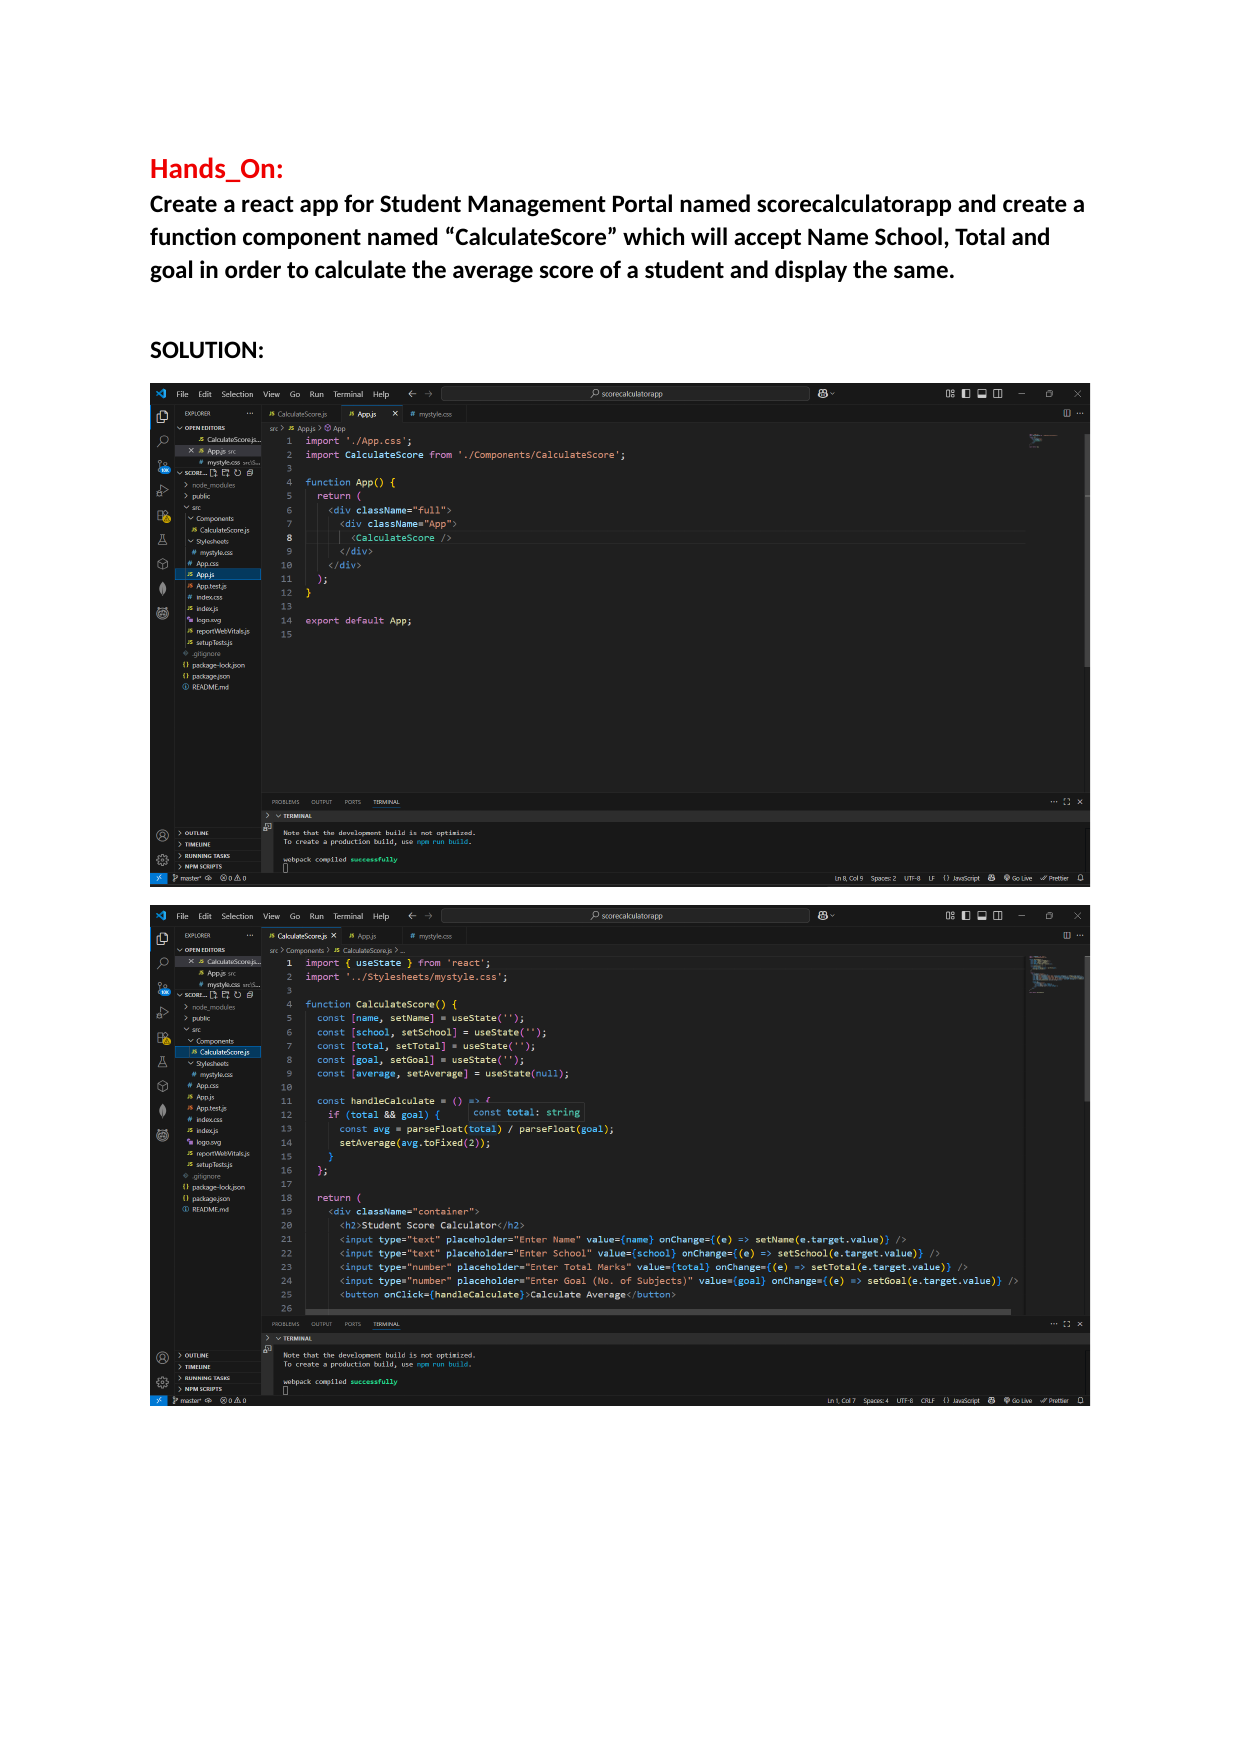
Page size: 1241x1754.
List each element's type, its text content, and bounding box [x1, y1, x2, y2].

picture [150, 905, 1091, 1406]
text SOLUTION: [150, 334, 1090, 364]
text Create a react app for Student Management Portal named scorecalculatorapp and create a function component named “CalculateScore” which will accept Name School, Total and goal in order to calculate the average score of a student and display the same. [150, 188, 1090, 285]
text Hands_On: [150, 150, 1090, 186]
picture [150, 383, 1091, 887]
